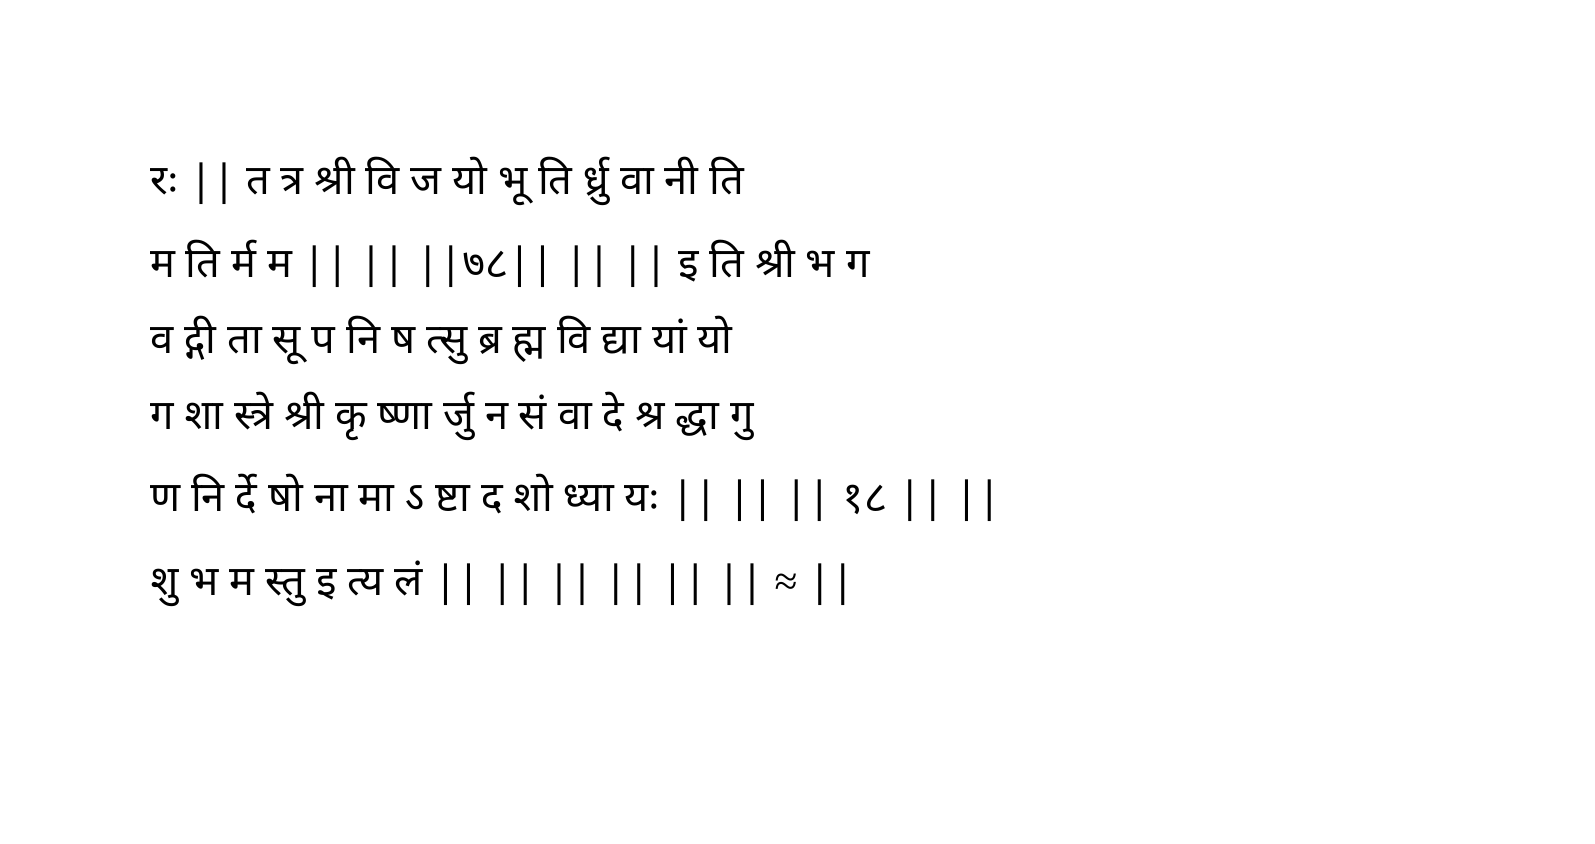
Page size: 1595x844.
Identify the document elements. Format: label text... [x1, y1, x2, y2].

text शु भ म स्तु इ त्य लं || || || || || || ≈ || [150, 550, 1444, 612]
text ग शा स्त्रे श्री कृ ष्णा र्जु न सं वा दे श्र द्धा गु [150, 392, 1444, 446]
text ण नि र्दे षो ना मा ऽ ष्टा द शो ध्या यः || || || १८ || || [150, 467, 1444, 529]
text रः || त त्र श्री वि ज यो भू ति र्ध्रु वा नी ति [150, 150, 1444, 212]
text व द्गी ता सू प नि ष त्सु ब्र ह्म वि द्या यां यो [150, 316, 1444, 371]
text म ति र्म म || || ||७८|| || || इ ति श्री भ ग [150, 233, 1444, 295]
